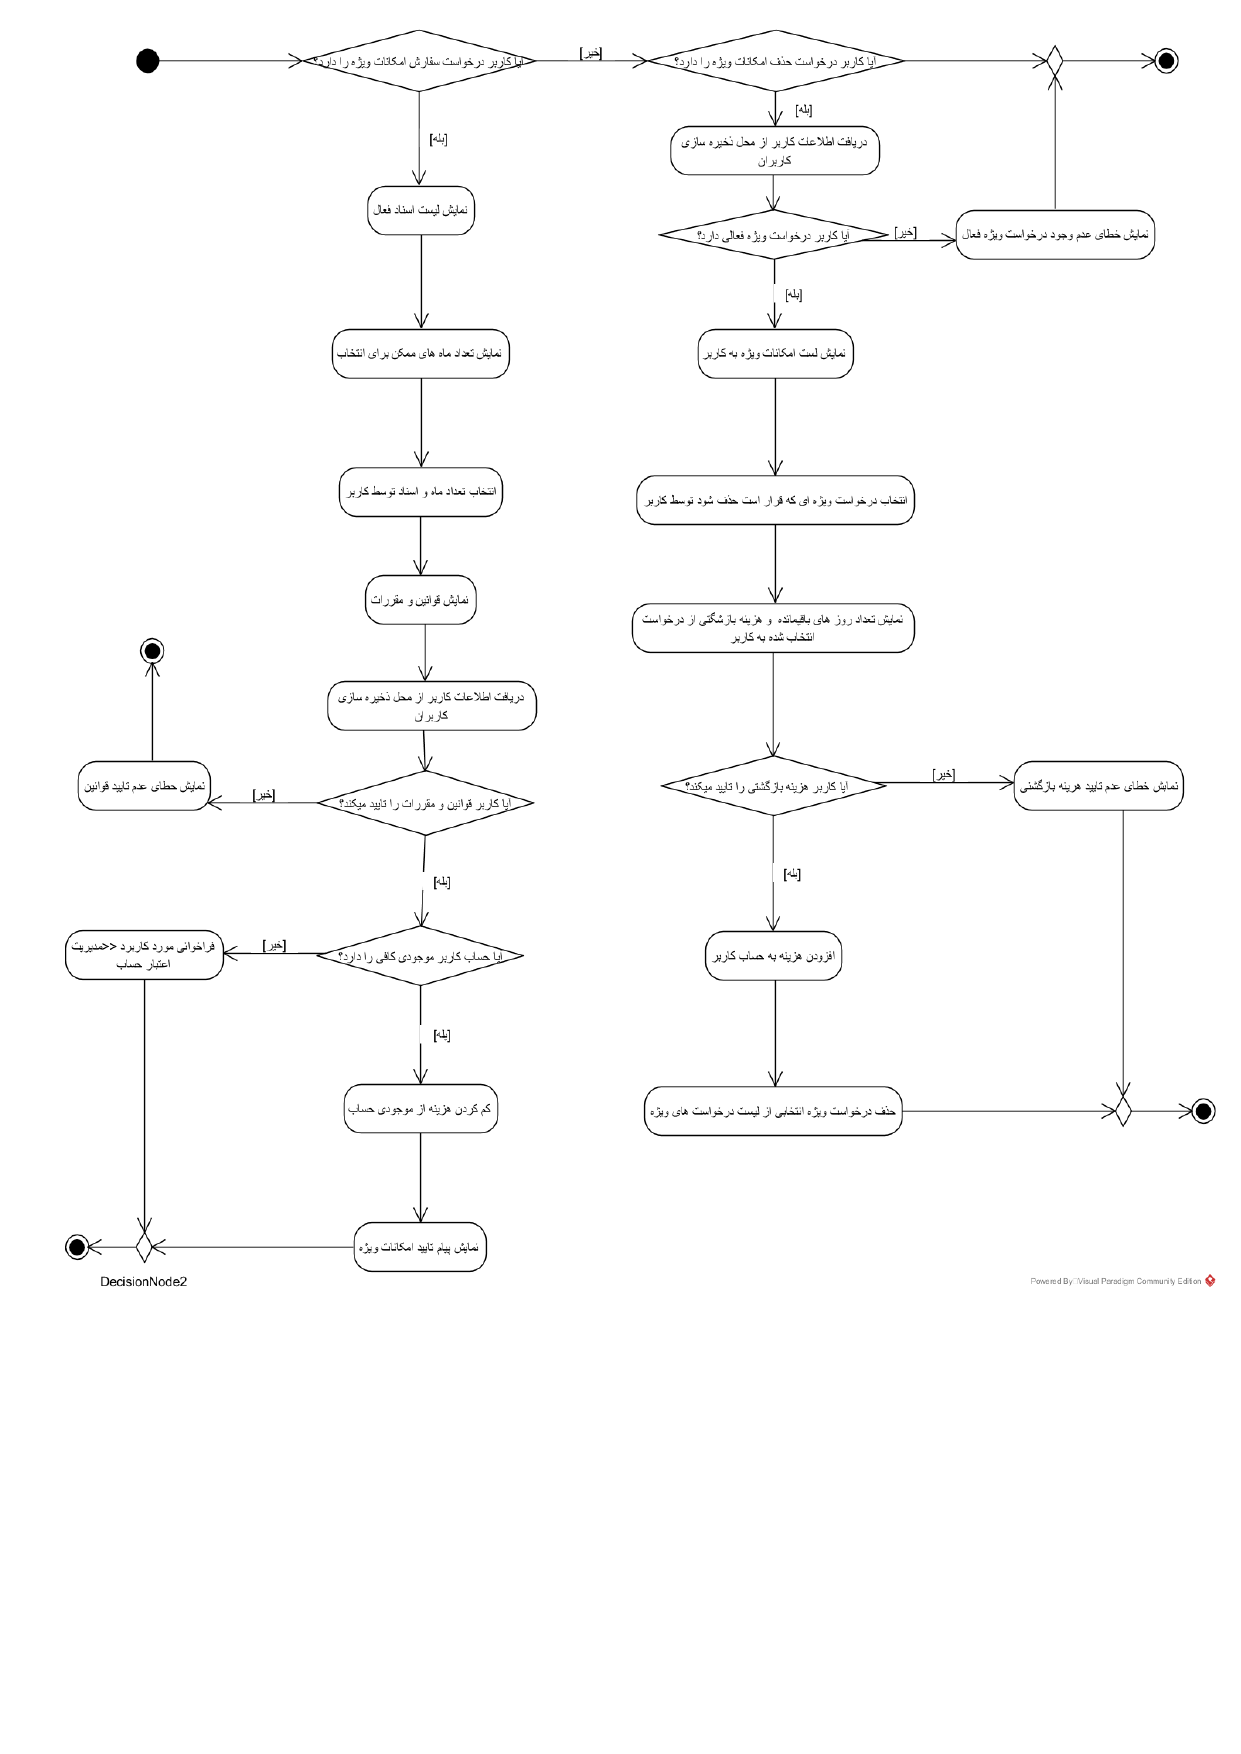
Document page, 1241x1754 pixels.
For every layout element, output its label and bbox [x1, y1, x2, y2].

picture [65, 18, 1219, 1294]
